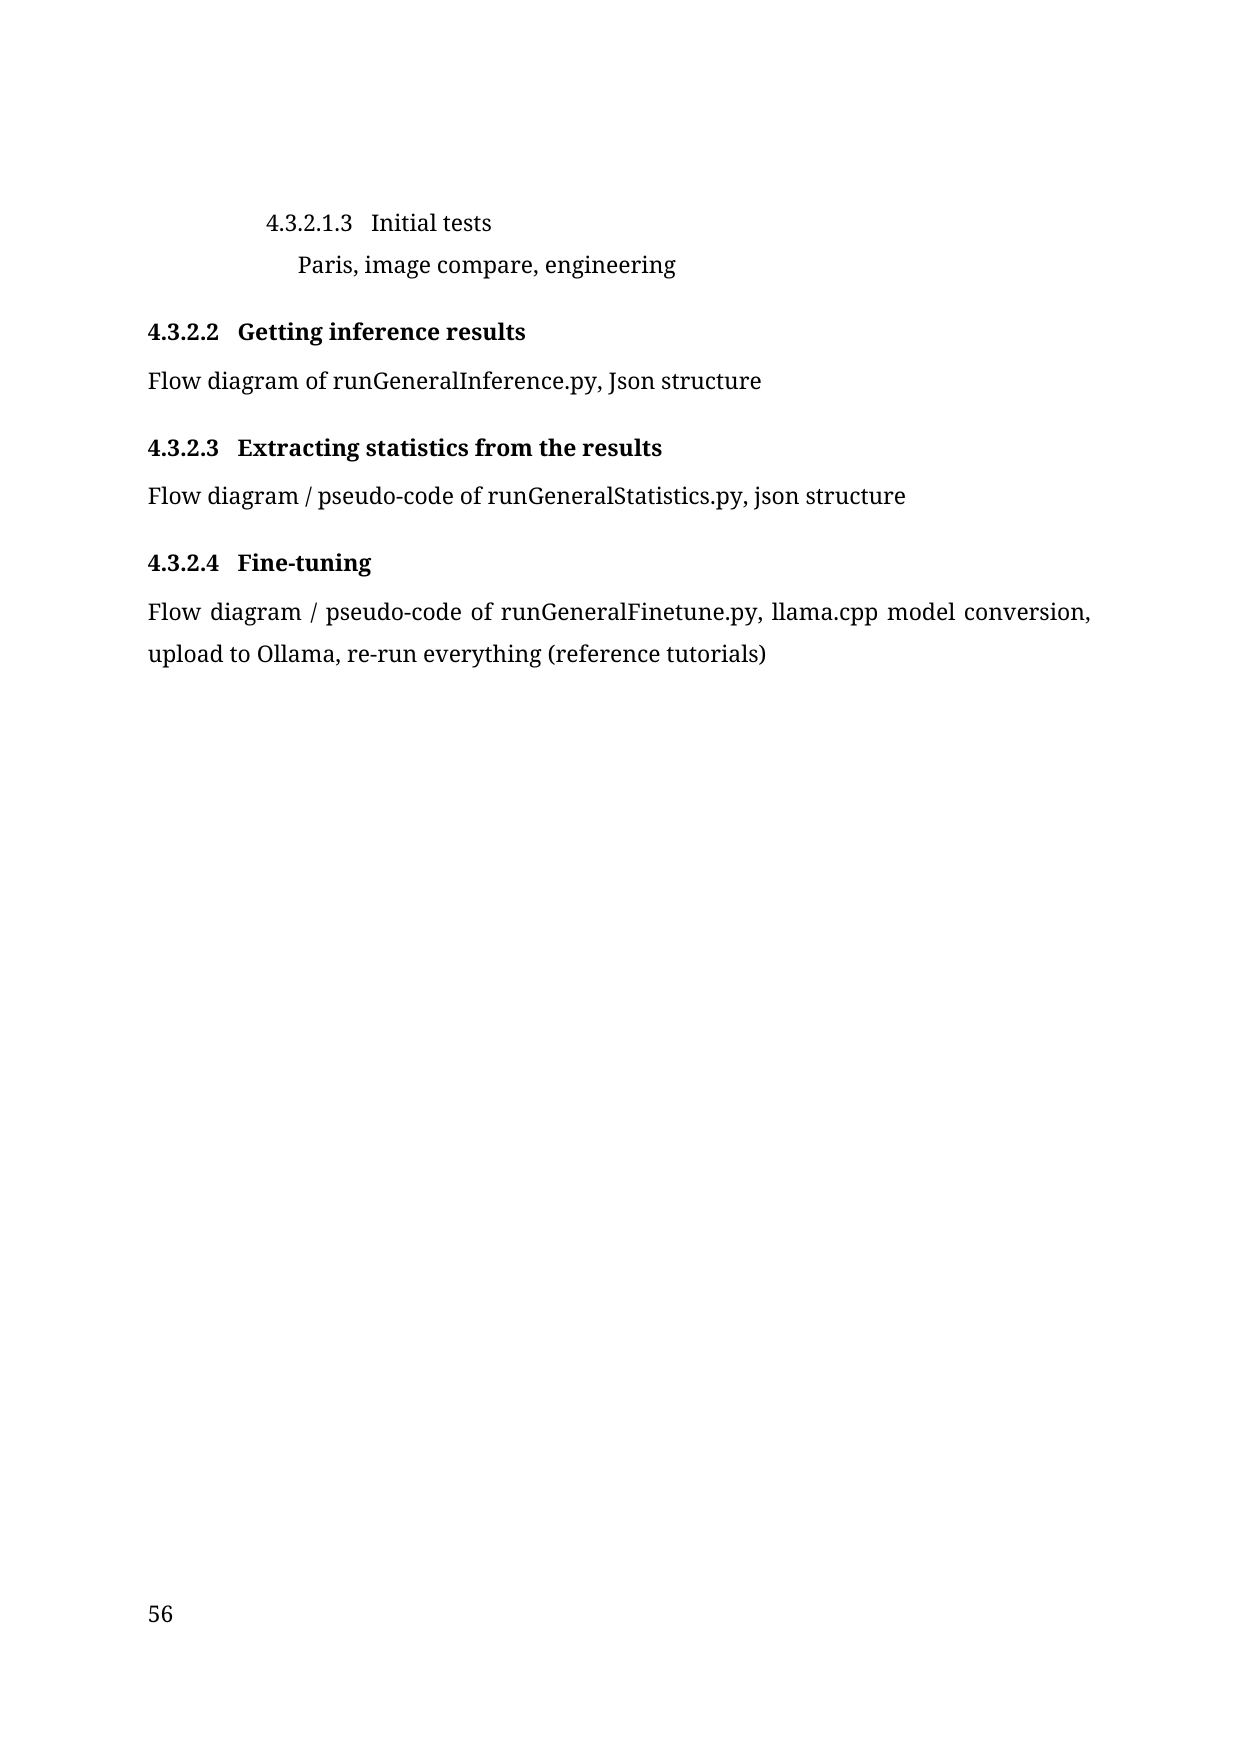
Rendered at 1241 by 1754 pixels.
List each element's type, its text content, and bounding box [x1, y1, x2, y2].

text Flow diagram / pseudo-code of runGeneralStatistics.py, json structure [148, 480, 1092, 511]
subtitle Fine-tuning [148, 547, 1092, 579]
text Paris, image compare, engineering [148, 249, 1092, 280]
text Flow diagram / pseudo-code of runGeneralFinetune.py, llama.cpp model conversion, upload to Ollama, re-run everything (reference tutorials) [148, 596, 1092, 669]
subtitle Getting inference results [148, 316, 1092, 347]
subtitle Initial tests [266, 207, 1092, 238]
text Flow diagram of runGeneralInference.py, Json structure [148, 364, 1092, 396]
subtitle Extracting statistics from the results [148, 432, 1092, 463]
